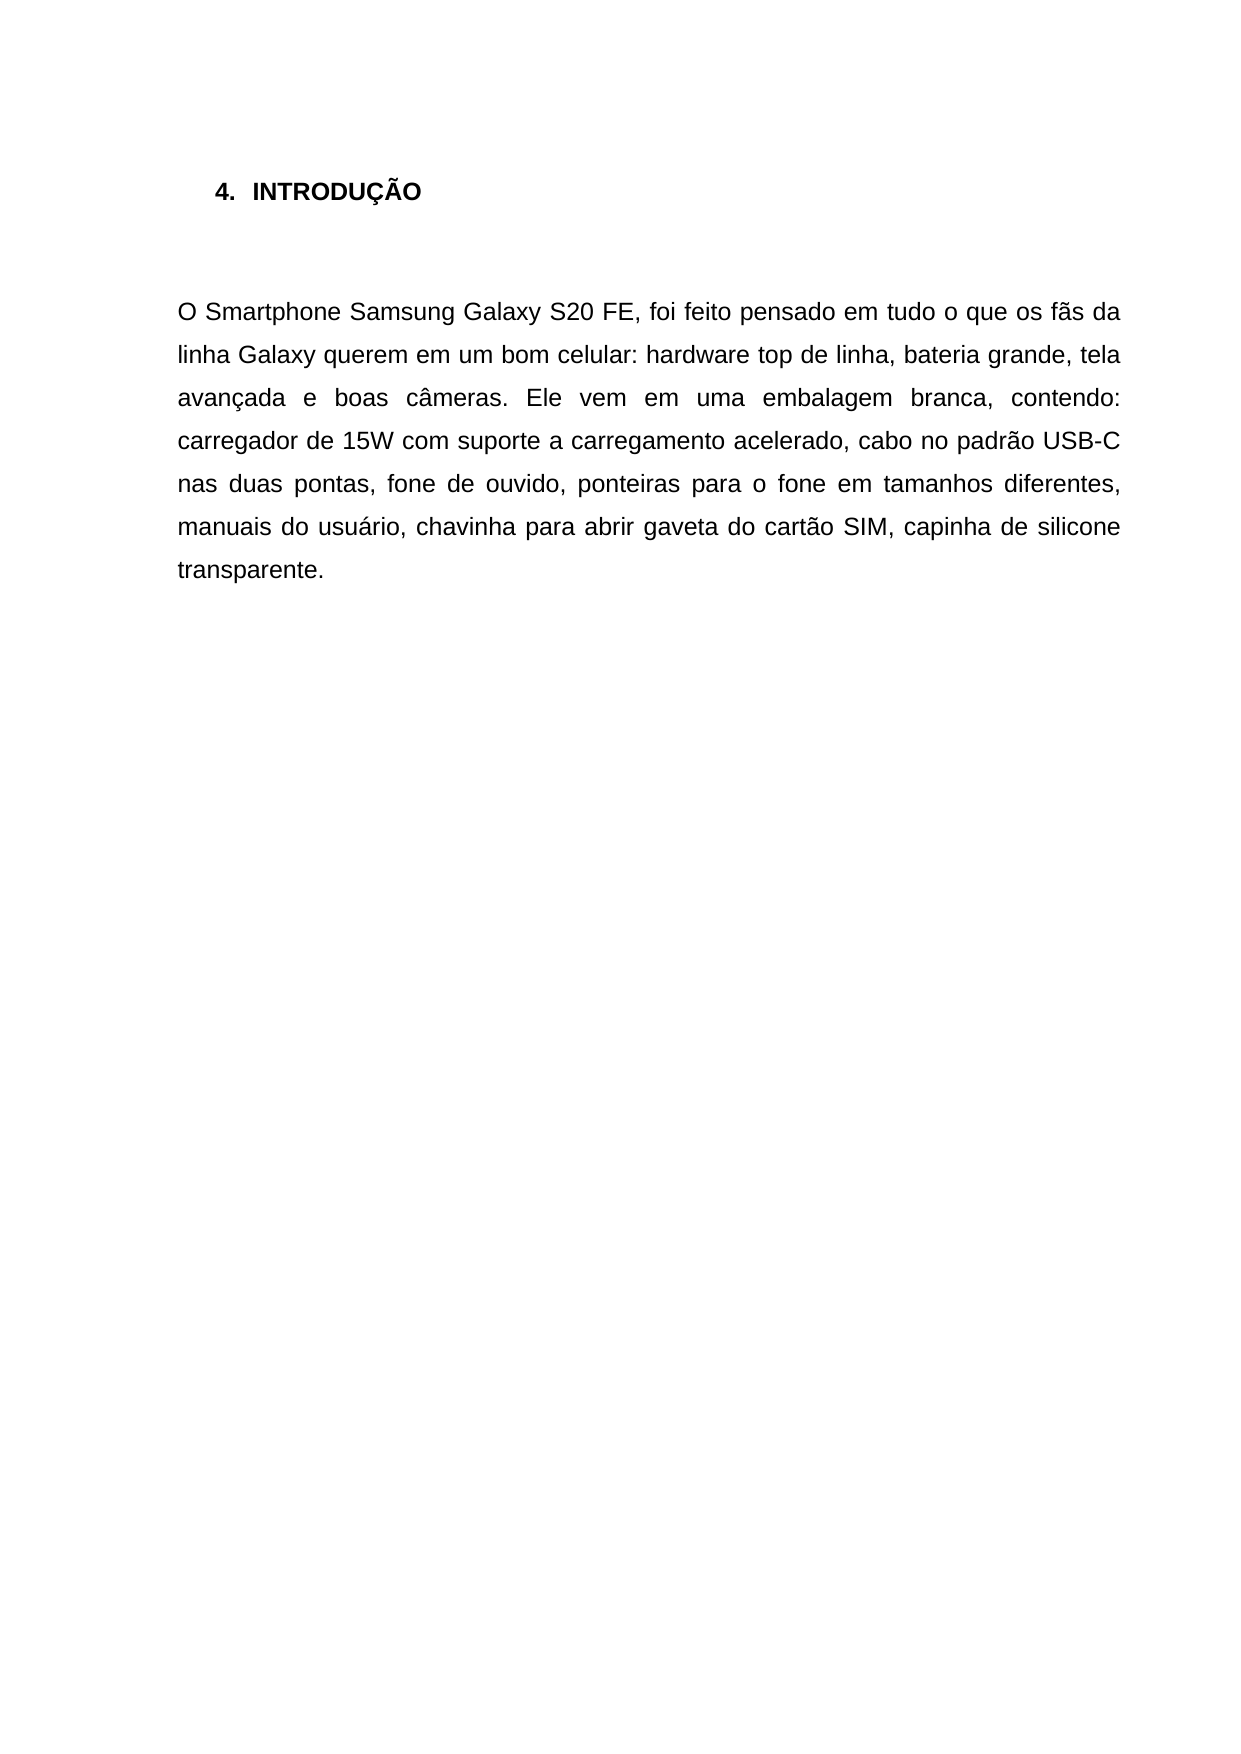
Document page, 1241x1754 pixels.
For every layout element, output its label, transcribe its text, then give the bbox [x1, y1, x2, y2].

text O Smartphone Samsung Galaxy S20 FE, foi feito pensado em tudo o que os fãs da linha Galaxy querem em um bom celular: hardware top de linha, bateria grande, tela avançada e boas câmeras. Ele vem em uma embalagem branca, contendo: carregador de 15W com suporte a carregamento acelerado, cabo no padrão USB-C nas duas pontas, fone de ouvido, ponteiras para o fone em tamanhos diferentes, manuais do usuário, chavinha para abrir gaveta do cartão SIM, capinha de silicone transparente. [177, 297, 1122, 584]
subtitle INTRODUÇÃO [215, 177, 1122, 206]
